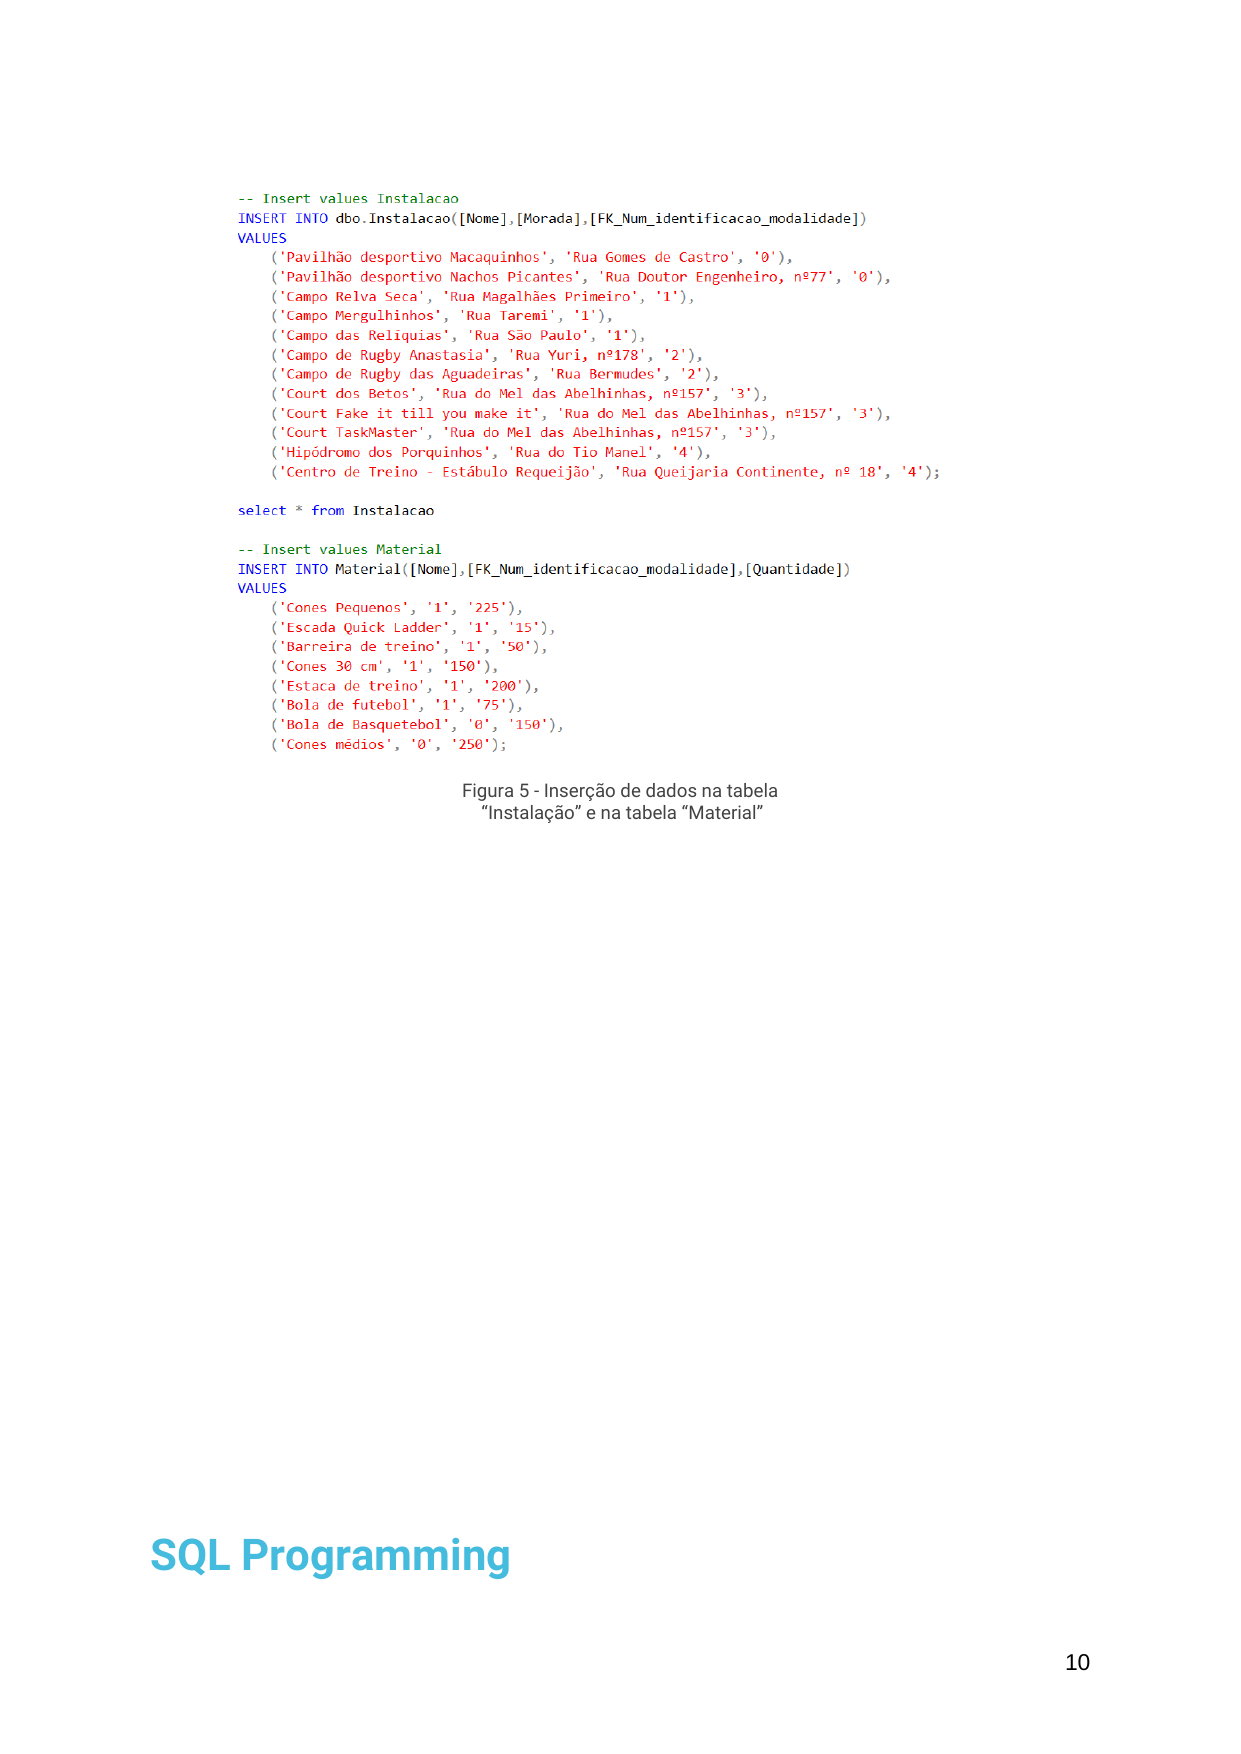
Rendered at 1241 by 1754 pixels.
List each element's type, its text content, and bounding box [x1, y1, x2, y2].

text SQL Programming [150, 1530, 1090, 1581]
text “Instalação” e na tabela “Material” [150, 802, 1090, 824]
picture [237, 171, 1003, 756]
text Figura 5 - Inserção de dados na tabela [150, 780, 1090, 802]
